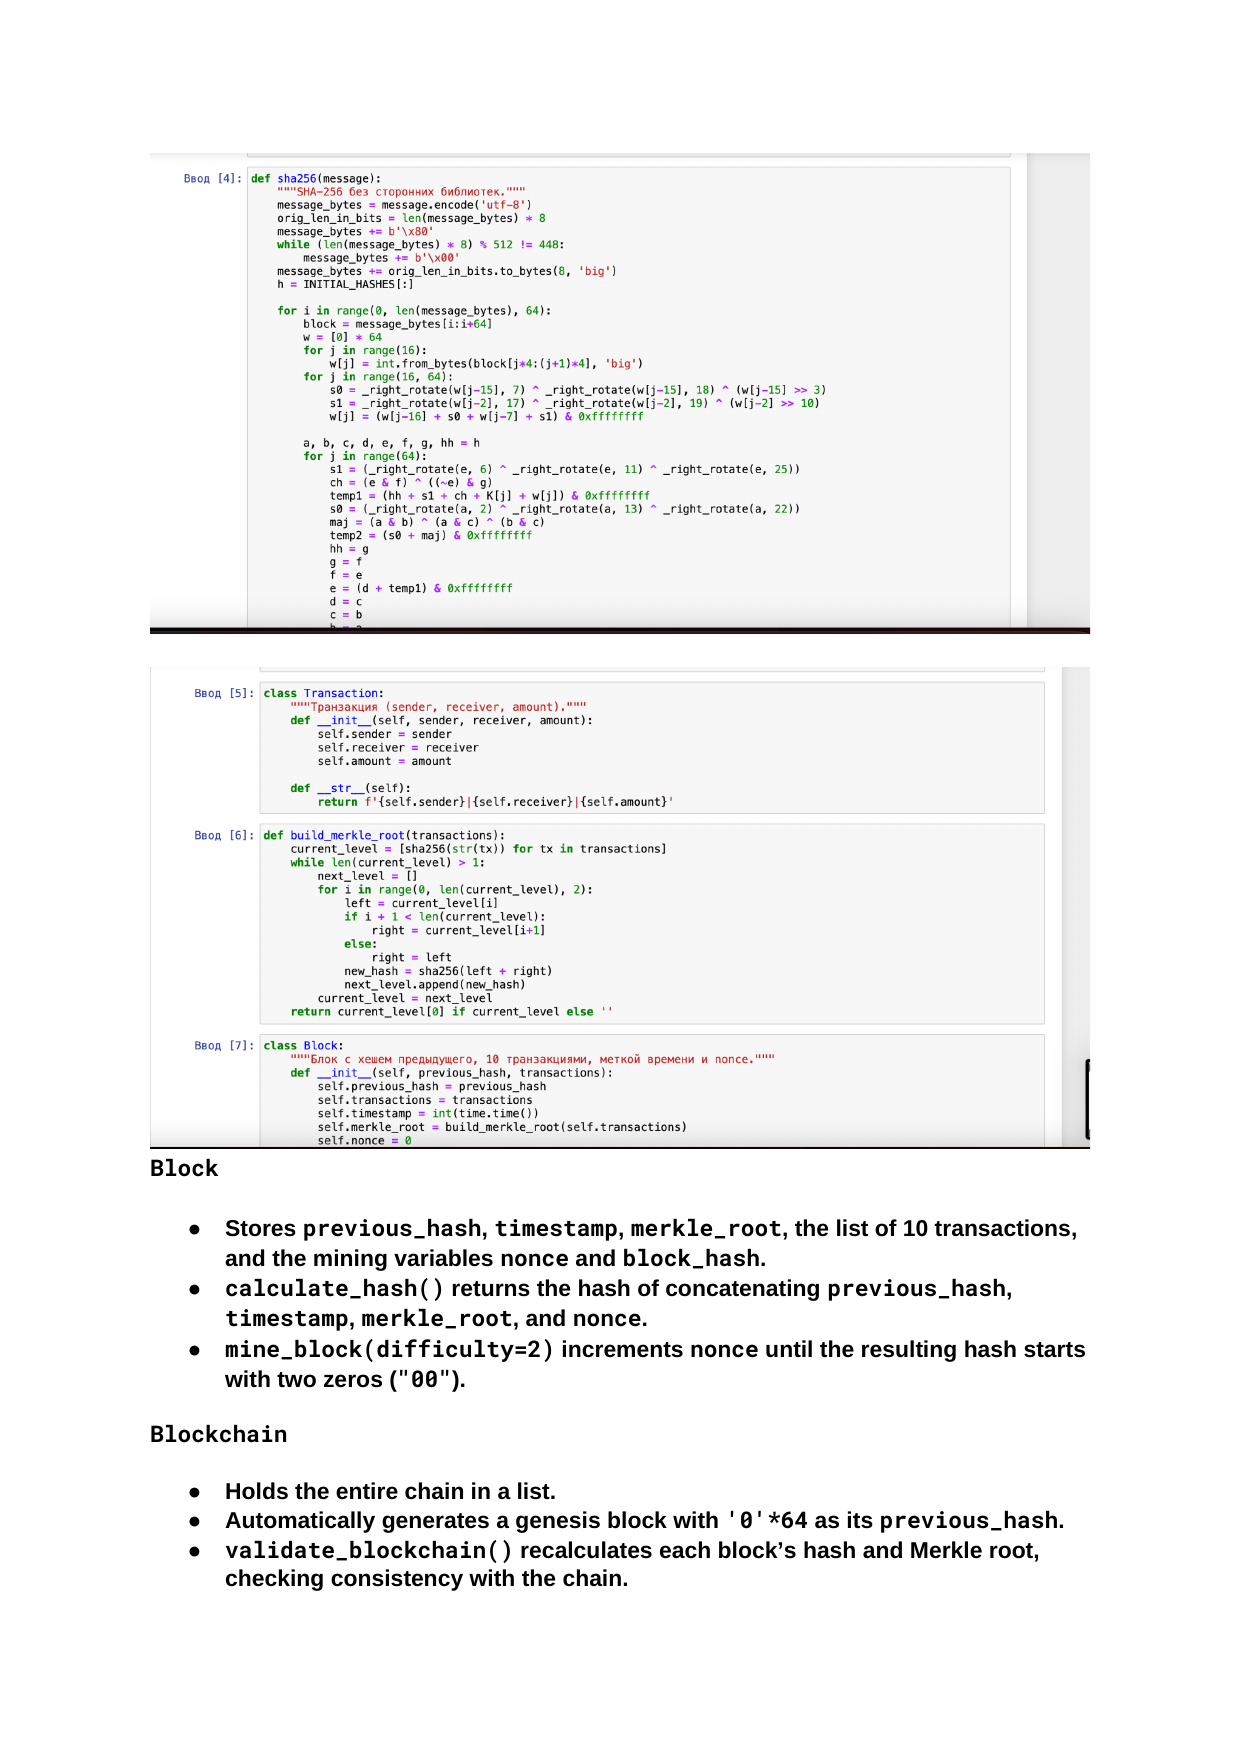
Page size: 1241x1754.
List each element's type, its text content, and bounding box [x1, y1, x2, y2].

list mine_block(difficulty=2) increments nonce until the resulting hash starts with two zeros ("00"). [187, 1333, 1090, 1393]
list validate_blockchain() recalculates each block’s hash and Merkle root, checking consistency with the chain. [187, 1535, 1090, 1591]
picture [150, 667, 1091, 1149]
list Automatically generates a genesis block with '0'*64 as its previous_hash. [187, 1504, 1090, 1535]
picture [150, 150, 1091, 634]
text Blockchain [150, 1418, 1090, 1449]
list Holds the entire chain in a list. [187, 1478, 1090, 1504]
text Block [150, 1152, 1090, 1183]
list Stores previous_hash, timestamp, merkle_root, the list of 10 transactions, and the mining variables nonce and block_hash. [187, 1212, 1090, 1273]
list calculate_hash() returns the hash of concatenating previous_hash, timestamp, merkle_root, and nonce. [187, 1273, 1090, 1333]
